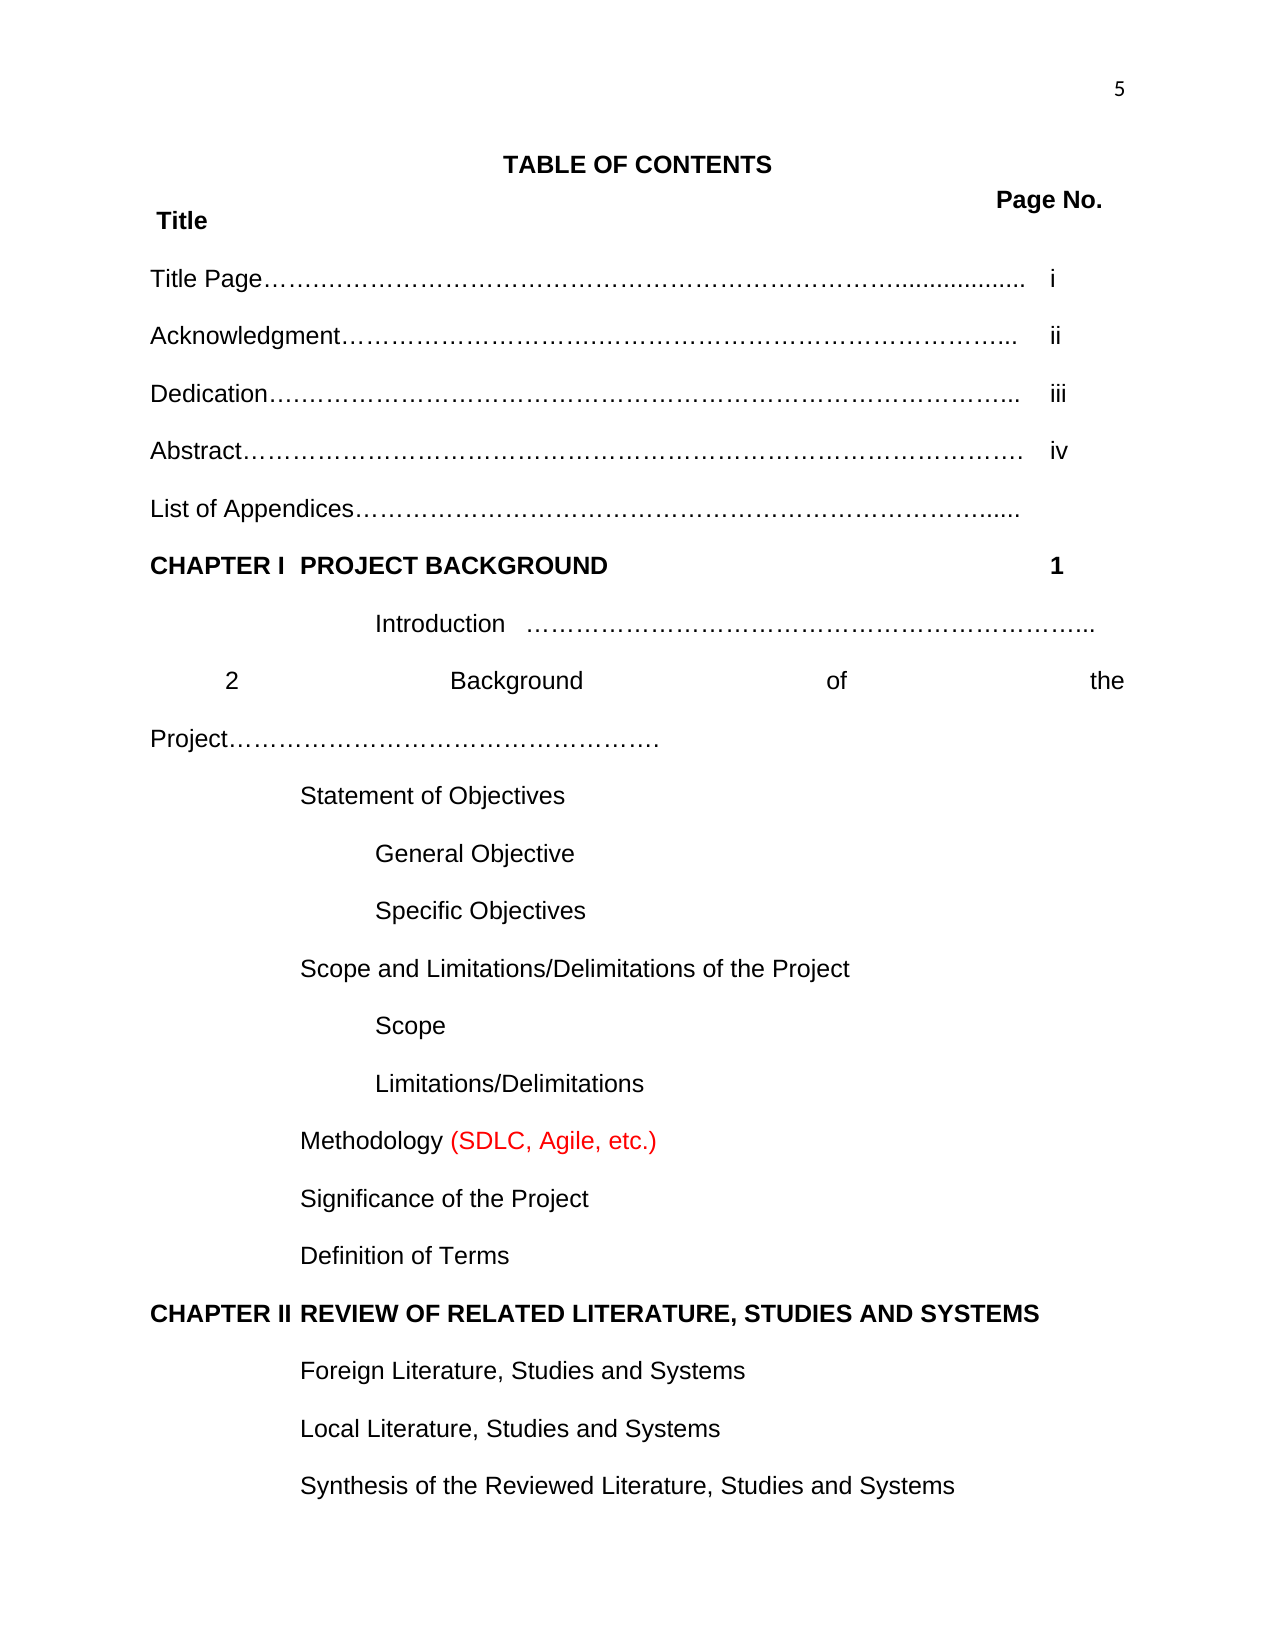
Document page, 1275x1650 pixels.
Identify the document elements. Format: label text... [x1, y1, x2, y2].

text Scope [150, 1011, 1125, 1040]
text Limitations/Delimitations [150, 1068, 1125, 1097]
text Synthesis of the Reviewed Literature, Studies and Systems [150, 1471, 1125, 1500]
text TABLE OF CONTENTS [150, 150, 1125, 179]
text Local Literature, Studies and Systems [150, 1413, 1125, 1442]
text CHAPTER II REVIEW OF RELATED LITERATURE, STUDIES AND SYSTEMS [150, 1298, 1125, 1327]
text List of Appendices…………………………………………………………………...... [150, 493, 1125, 522]
text Statement of Objectives [150, 781, 1125, 810]
text General Objective [150, 838, 1125, 867]
text Specific Objectives [150, 896, 1125, 925]
text Scope and Limitations/Delimitations of the Project [150, 953, 1125, 982]
text Acknowledgment………………………….…………………………………………... ii [150, 321, 1125, 350]
text CHAPTER I PROJECT BACKGROUND 1 Introduction …………………………………………………………... 2 Background of the Project……………………………………………. [150, 551, 1125, 752]
text Abstract…………………………………………………………………………………. iv [150, 436, 1125, 465]
text Methodology (SDLC, Agile, etc.) [150, 1126, 1125, 1155]
text Title Page…….……………………………………………………………................... i [150, 263, 1125, 292]
text Significance of the Project [150, 1183, 1125, 1212]
text Definition of Terms [150, 1241, 1125, 1270]
text Dedication….…………………………………………………………………………... iii [150, 378, 1125, 407]
text Foreign Literature, Studies and Systems [150, 1356, 1125, 1385]
